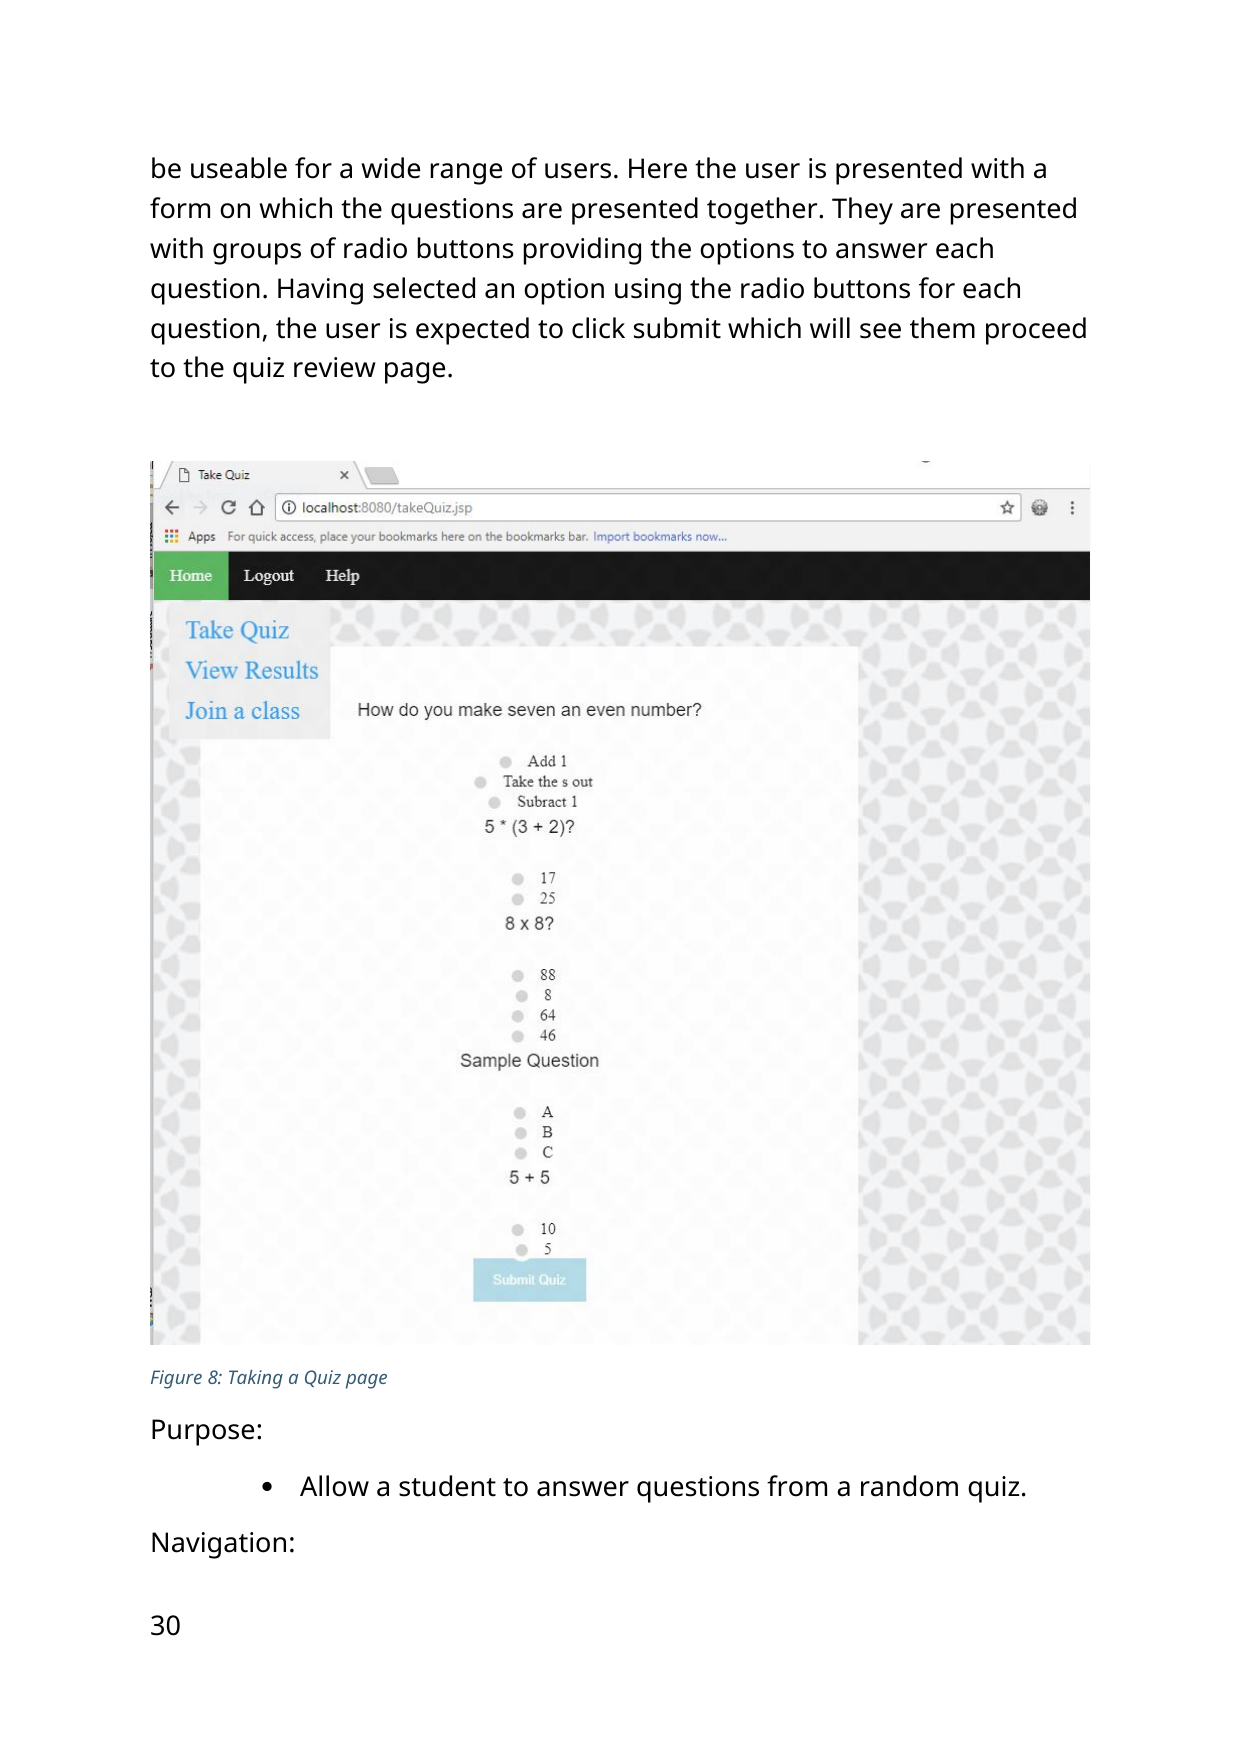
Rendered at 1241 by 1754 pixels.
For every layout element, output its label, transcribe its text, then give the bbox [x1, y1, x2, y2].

text Purpose: [150, 1411, 1090, 1447]
text Navigation: [150, 1523, 1090, 1560]
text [150, 150, 1090, 386]
picture [150, 461, 1091, 1345]
text Figure 8: Taking a Quiz page [150, 1364, 1090, 1390]
list Allow a student to answer questions from a random quiz. [262, 1467, 1090, 1504]
